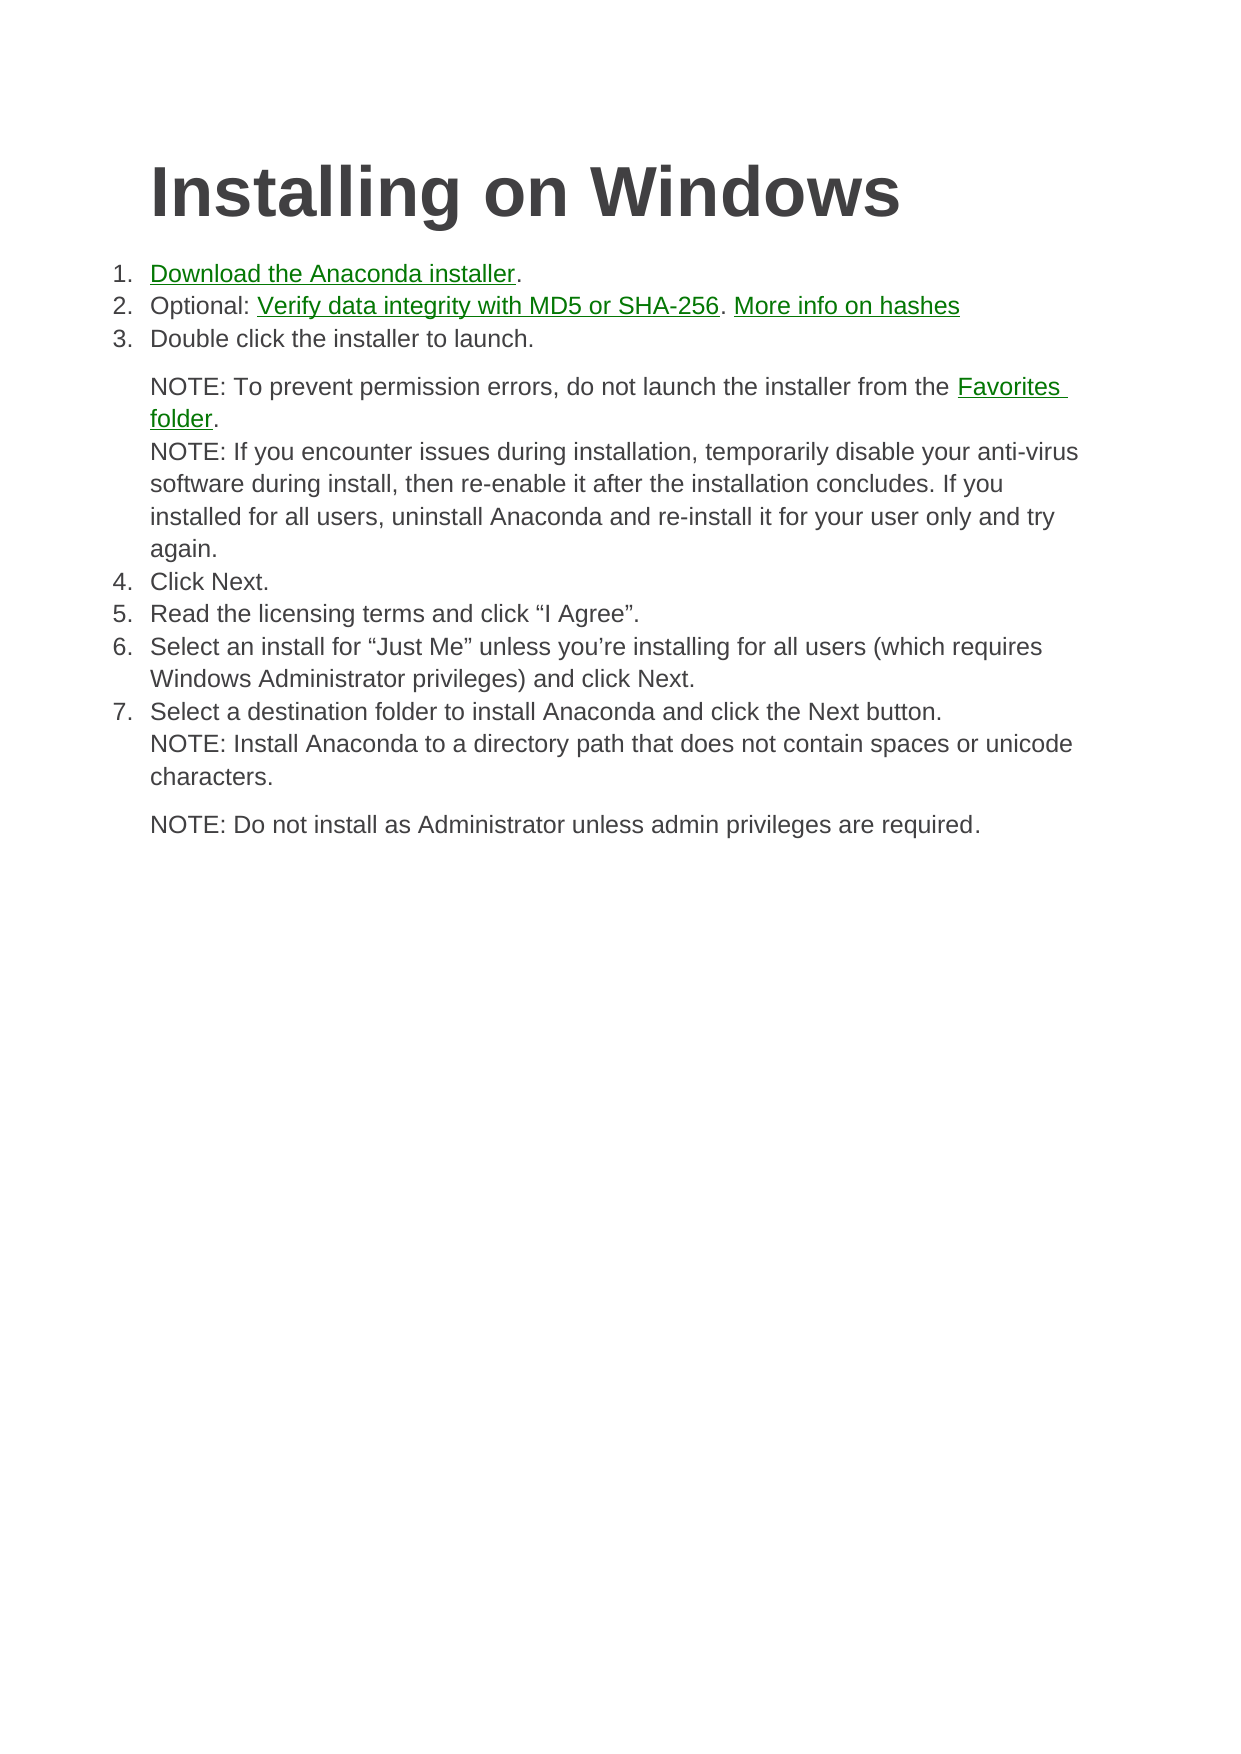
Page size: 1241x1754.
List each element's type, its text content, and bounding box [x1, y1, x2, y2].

list Click Next. [112, 563, 1090, 596]
list Select an install for “Just Me” unless you’re installing for all users (which requires Windows Administrator privileges) and click Next. [112, 628, 1090, 693]
text NOTE: Install Anaconda to a directory path that does not contain spaces or unicode characters. [150, 726, 1090, 791]
text NOTE: Do not install as Administrator unless admin privileges are required. [150, 806, 1090, 839]
list Read the licensing terms and click “I Agree”. [112, 596, 1090, 628]
text NOTE: To prevent permission errors, do not launch the installer from the Favorites folder. [150, 368, 1090, 433]
list Optional: Verify data integrity with MD5 or SHA-256. More info on hashes [112, 287, 1090, 320]
text NOTE: If you encounter issues during installation, temporarily disable your anti-virus software during install, then re-enable it after the installation concludes. If you installed for all users, uninstall Anaconda and re-install it for your user only and try again. [150, 433, 1090, 563]
list Download the Anaconda installer. [112, 255, 1090, 287]
list Double click the installer to launch. [112, 320, 1090, 352]
text Installing on Windows [150, 150, 1090, 231]
list Select a destination folder to install Anaconda and click the Next button. [112, 693, 1090, 726]
